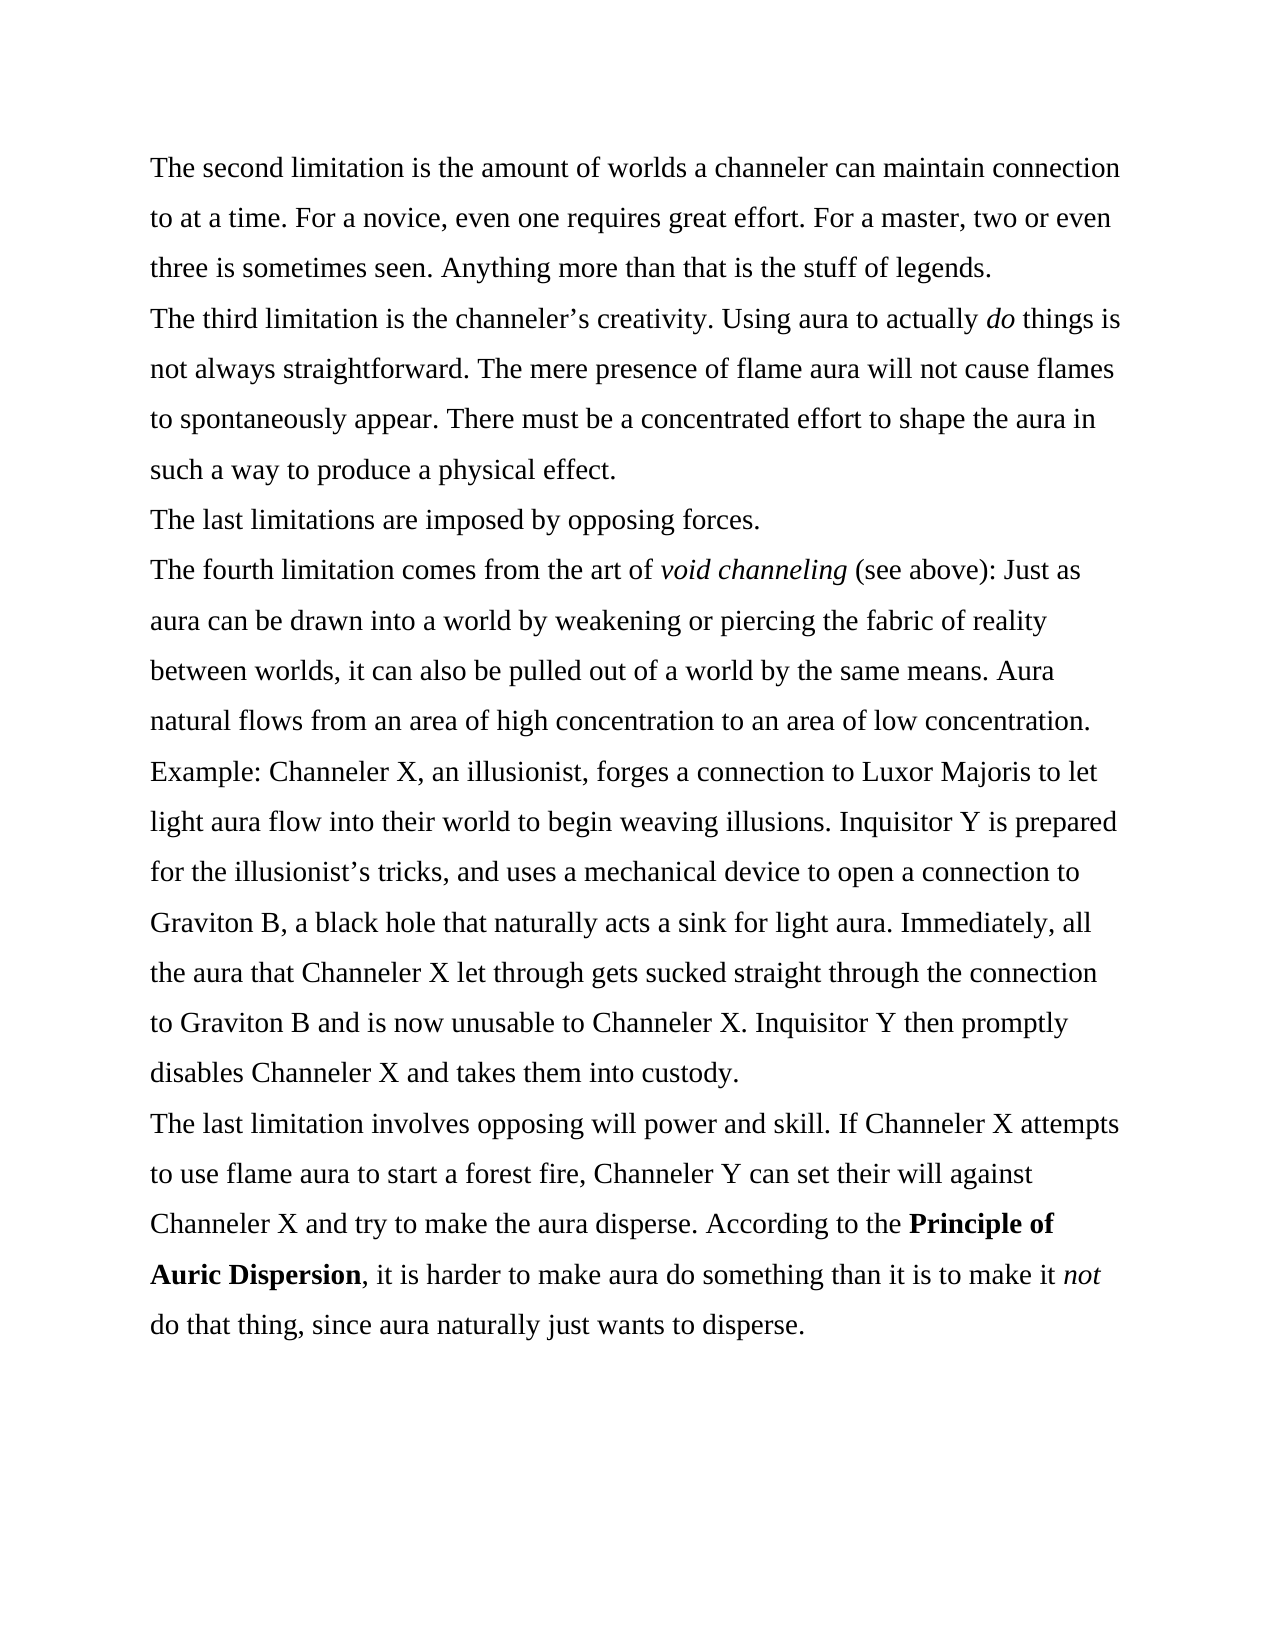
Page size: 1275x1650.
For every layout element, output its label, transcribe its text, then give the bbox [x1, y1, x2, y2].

text The fourth limitation comes from the art of void channeling (see above): Just as aura can be drawn into a world by weakening or piercing the fabric of reality between worlds, it can also be pulled out of a world by the same means. Aura natural flows from an area of high concentration to an area of low concentration. Example: Channeler X, an illusionist, forges a connection to Luxor Majoris to let light aura flow into their world to begin weaving illusions. Inquisitor Y is prepared for the illusionist’s tricks, and uses a mechanical device to open a connection to Graviton B, a black hole that naturally acts a sink for light aura. Immediately, all the aura that Channeler X let through gets sucked straight through the connection to Graviton B and is now unusable to Channeler X. Inquisitor Y then promptly disables Channeler X and takes them into custody. [150, 552, 1125, 1089]
text The last limitations are imposed by opposing forces. [150, 502, 1125, 536]
text The third limitation is the channeler’s creativity. Using aura to actually do things is not always straightforward. The mere presence of flame aura will not cause flames to spontaneously appear. There must be a concentrated effort to shape the aura in such a way to produce a physical effect. [150, 301, 1125, 485]
text The second limitation is the amount of worlds a channeler can maintain connection to at a time. For a novice, even one requires great effort. For a master, two or even three is sometimes seen. Anything more than that is the stuff of legends. [150, 150, 1125, 284]
text The last limitation involves opposing will power and skill. If Channeler X attempts to use flame aura to start a forest fire, Channeler Y can set their will against Channeler X and try to make the aura disperse. According to the Principle of Auric Dispersion, it is harder to make aura do something than it is to make it not do that thing, since aura naturally just wants to disperse. [150, 1106, 1125, 1341]
